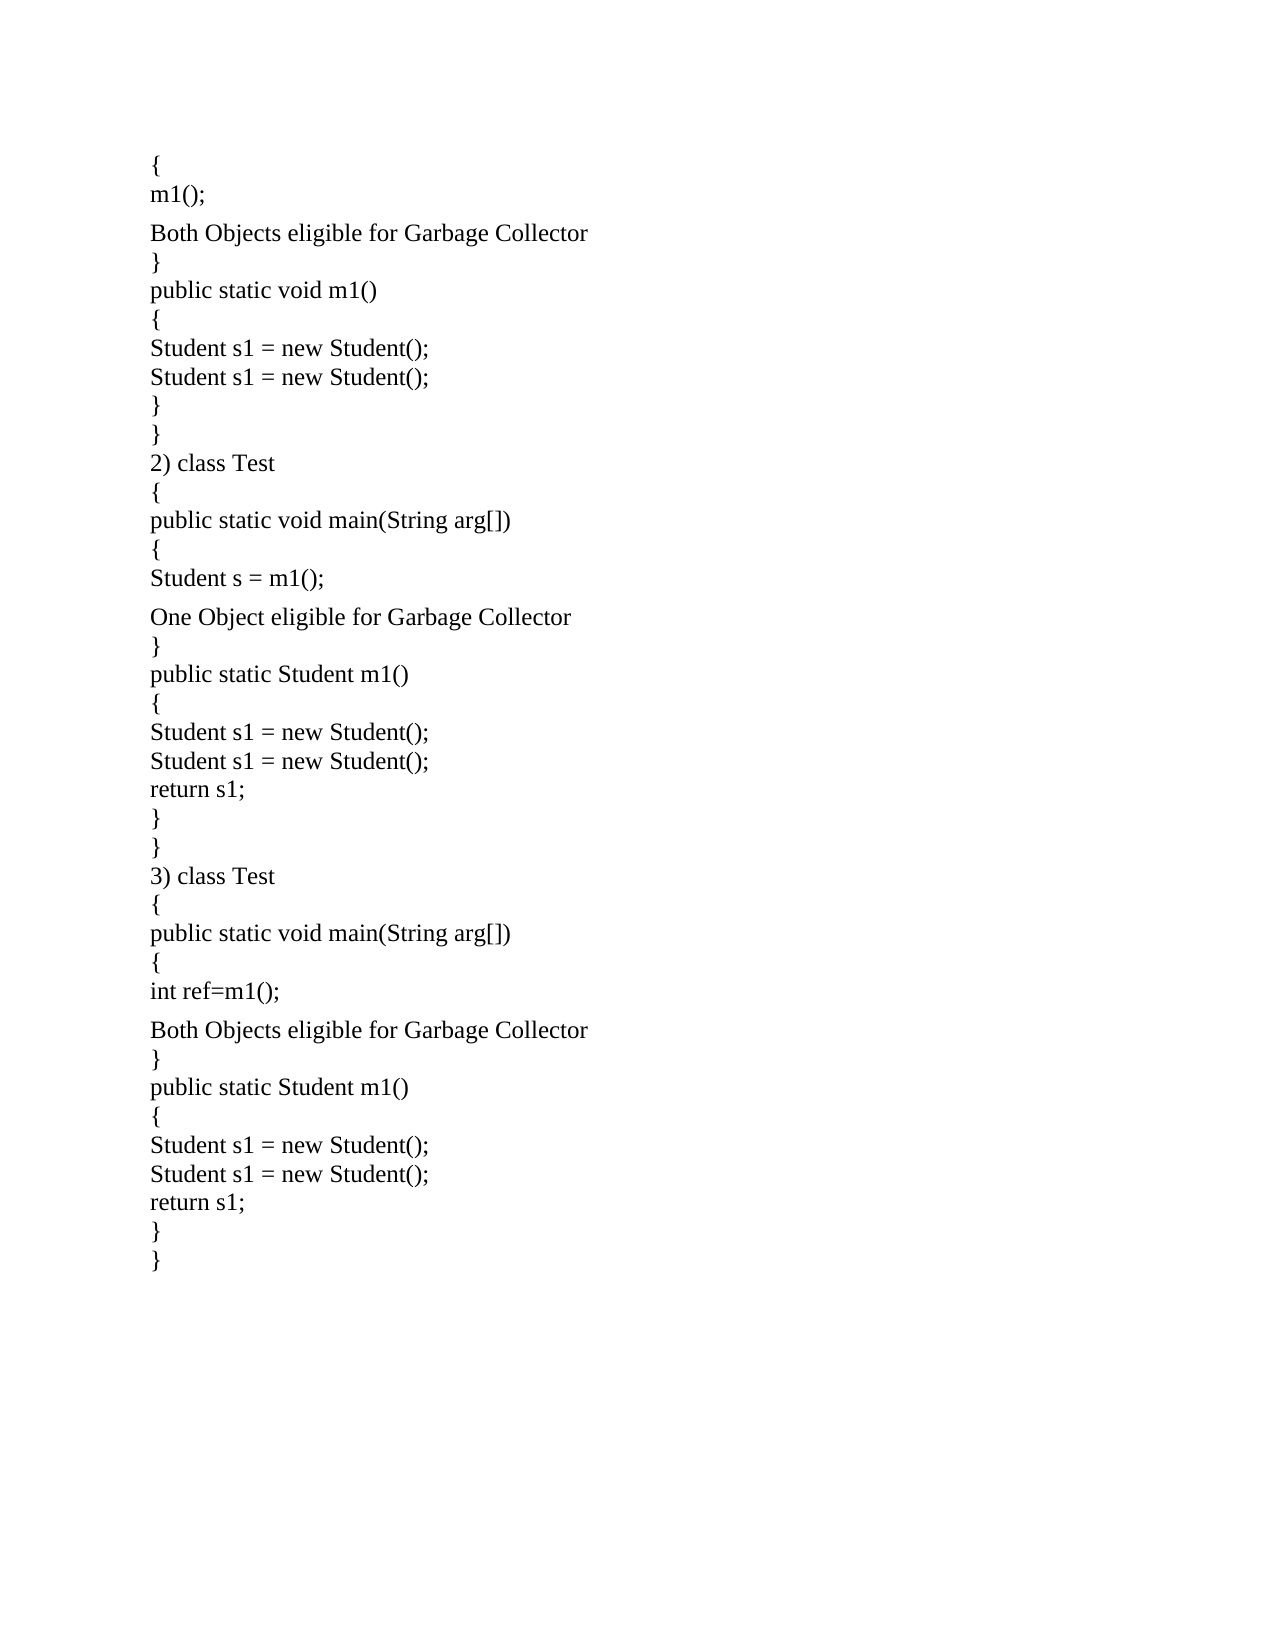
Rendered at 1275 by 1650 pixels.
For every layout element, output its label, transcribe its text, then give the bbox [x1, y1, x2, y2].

text One Object eligible for Garbage Collector } public static Student m1() { Student s1 = new Student(); Student s1 = new Student(); return s1; } } 3) class Test { public static void main(String arg[]) { int ref=m1(); [150, 602, 1125, 1004]
text Both Objects eligible for Garbage Collector } public static void m1() { Student s1 = new Student(); Student s1 = new Student(); } } 2) class Test { public static void main(String arg[]) { Student s = m1(); [150, 218, 1125, 592]
text Both Objects eligible for Garbage Collector } public static Student m1() { Student s1 = new Student(); Student s1 = new Student(); return s1; } } [150, 1015, 1125, 1274]
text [150, 150, 1125, 207]
